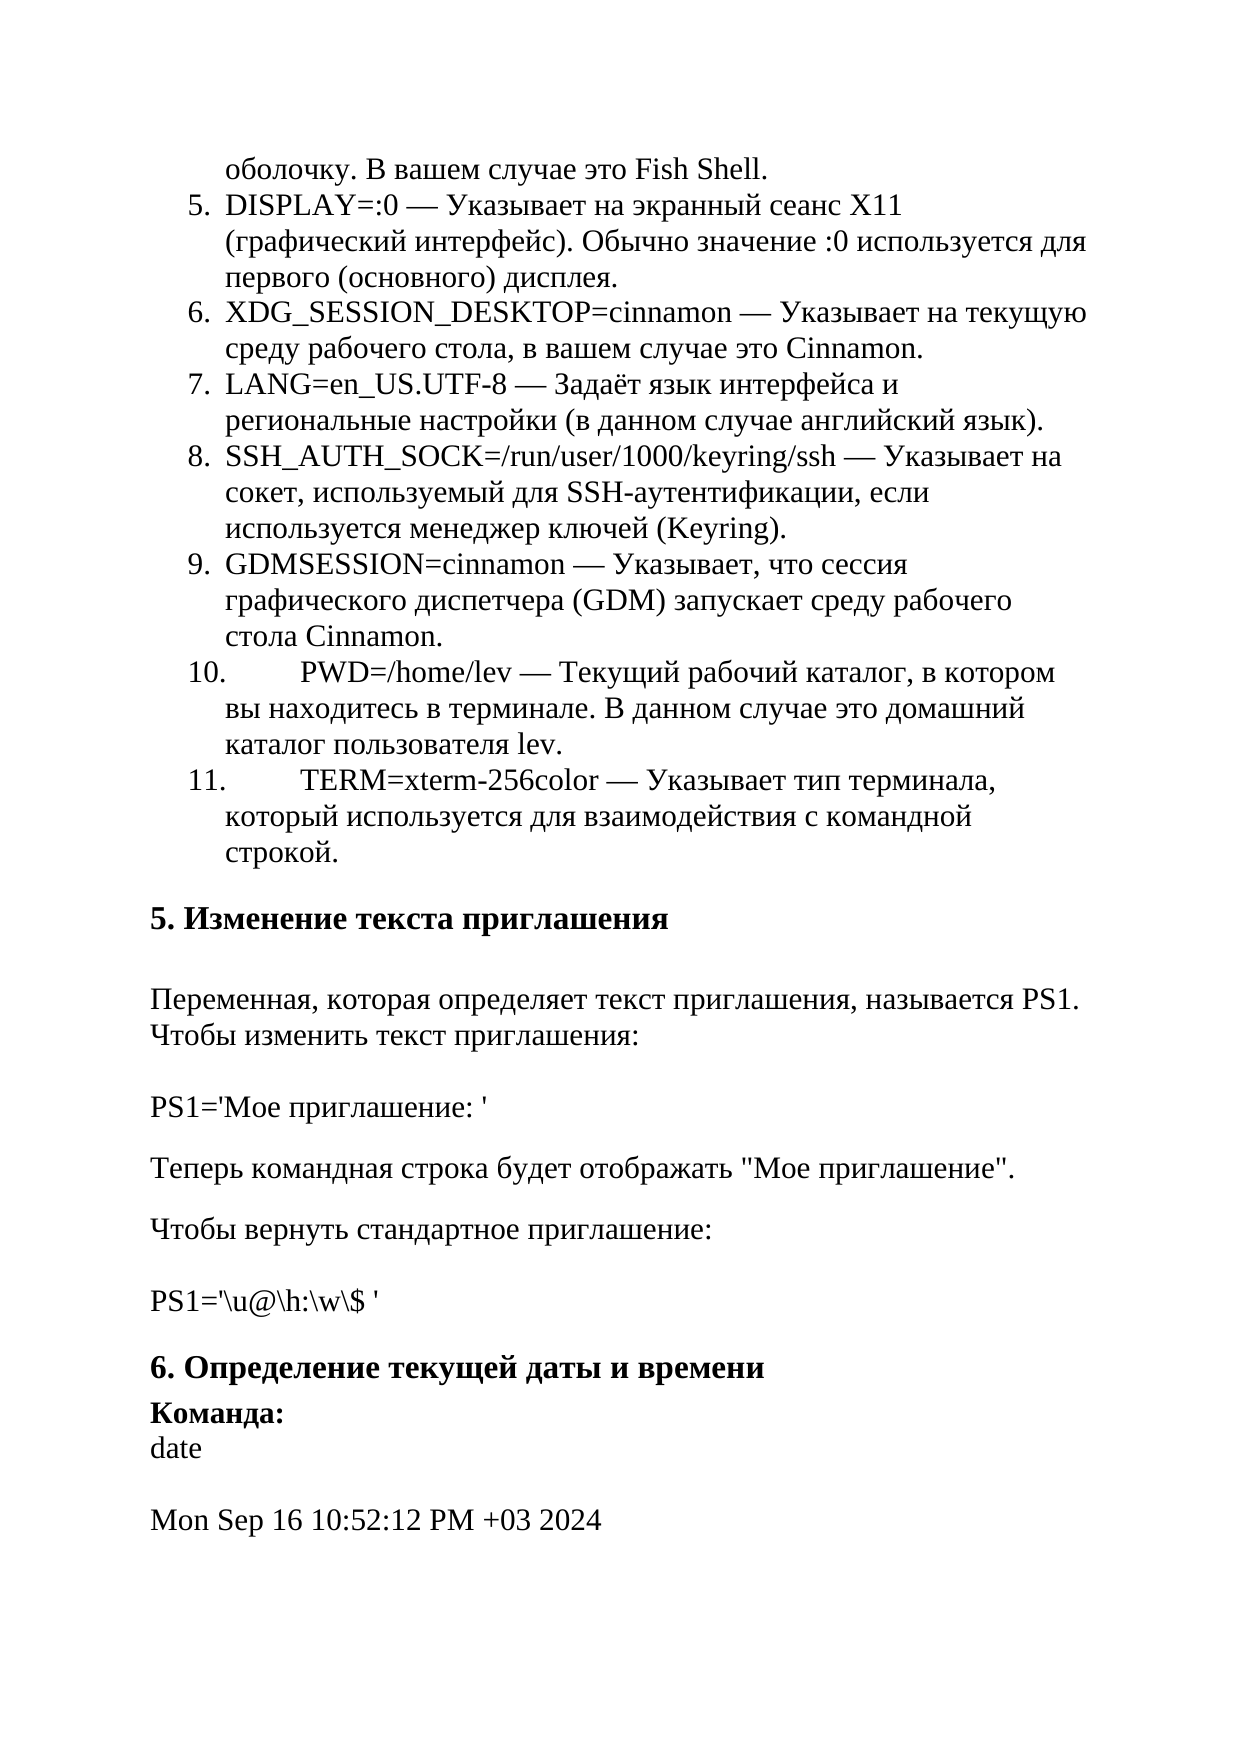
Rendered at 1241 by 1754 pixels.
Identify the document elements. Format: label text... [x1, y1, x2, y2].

list XDG_SESSION_DESKTOP=cinnamon — Указывает на текущую среду рабочего стола, в вашем случае это Cinnamon. [187, 294, 1090, 366]
text Команда: date [150, 1394, 1090, 1466]
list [187, 150, 1090, 186]
list PWD=/home/lev — Текущий рабочий каталог, в котором вы находитесь в терминале. В данном случае это домашний каталог пользователя lev. [187, 653, 1090, 761]
list GDMSESSION=cinnamon — Указывает, что сессия графического диспетчера (GDM) запускает среду рабочего стола Cinnamon. [187, 545, 1090, 653]
list TERM=xterm-256color — Указывает тип терминала, который используется для взаимодействия с командной строкой. [187, 761, 1090, 869]
text Mon Sep 16 10:52:12 PM +03 2024 [150, 1502, 1090, 1538]
list SSH_AUTH_SOCK=/run/user/1000/keyring/ssh — Указывает на сокет, используемый для SSH-аутентификации, если используется менеджер ключей (Keyring). [187, 437, 1090, 545]
text PS1='\u@\h:\w\$ ' [150, 1246, 1090, 1318]
list DISPLAY=:0 — Указывает на экранный сеанс X11 (графический интерфейс). Обычно значение :0 используется для первого (основного) дисплея. [187, 186, 1090, 294]
list LANG=en_US.UTF-8 — Задаёт язык интерфейса и региональные настройки (в данном случае английский язык). [187, 366, 1090, 437]
text Чтобы вернуть стандартное приглашение: [150, 1210, 1090, 1246]
subtitle 6. Определение текущей даты и времени [150, 1347, 1090, 1386]
text Теперь командная строка будет отображать "Мое приглашение". [150, 1149, 1090, 1185]
text Переменная, которая определяет текст приглашения, называется PS1. Чтобы изменить текст приглашения: PS1='Мое приглашение: ' [150, 981, 1090, 1124]
subtitle 5. Изменение текста приглашения [150, 898, 1090, 936]
